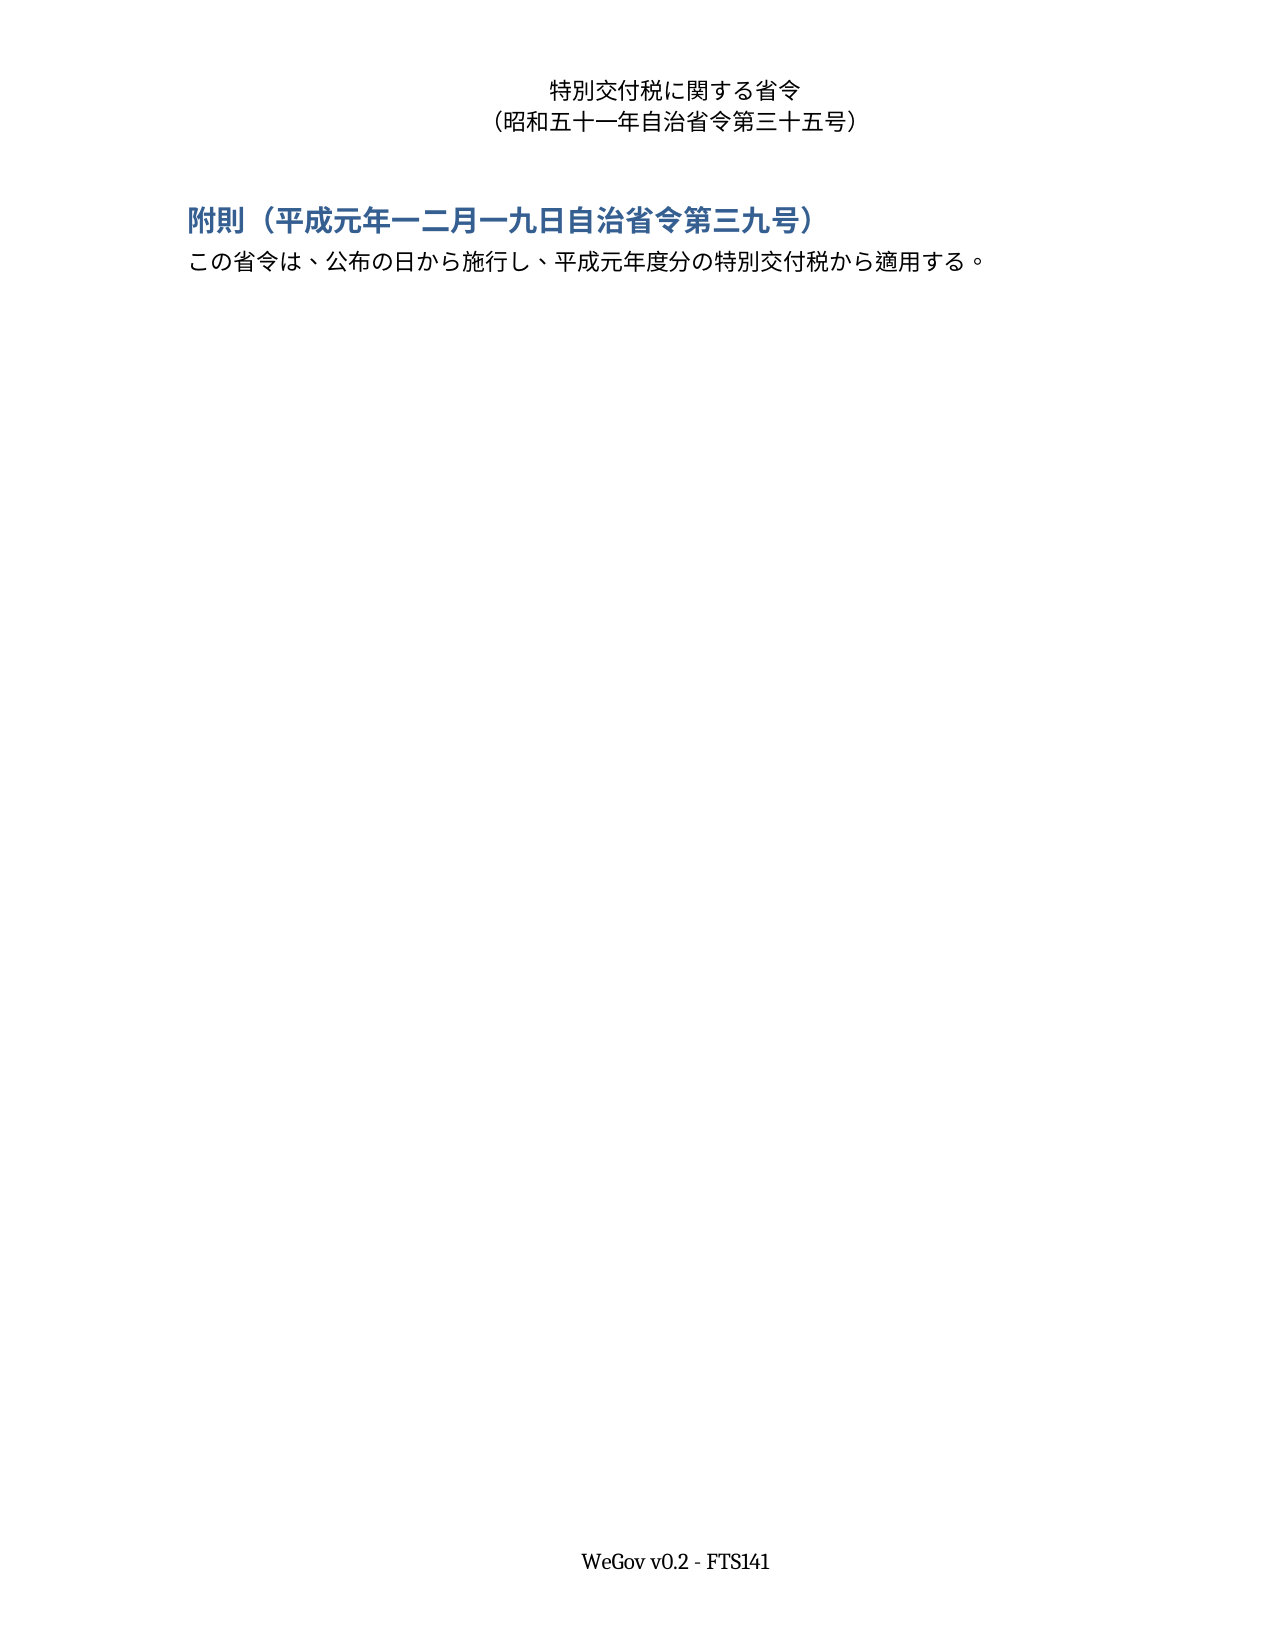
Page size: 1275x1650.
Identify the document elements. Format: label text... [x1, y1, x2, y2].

subtitle 附則（平成元年一二月一九日自治省令第三九号） [187, 200, 1087, 240]
text この省令は、公布の日から施行し、平成元年度分の特別交付税から適用する。 [187, 246, 1087, 277]
